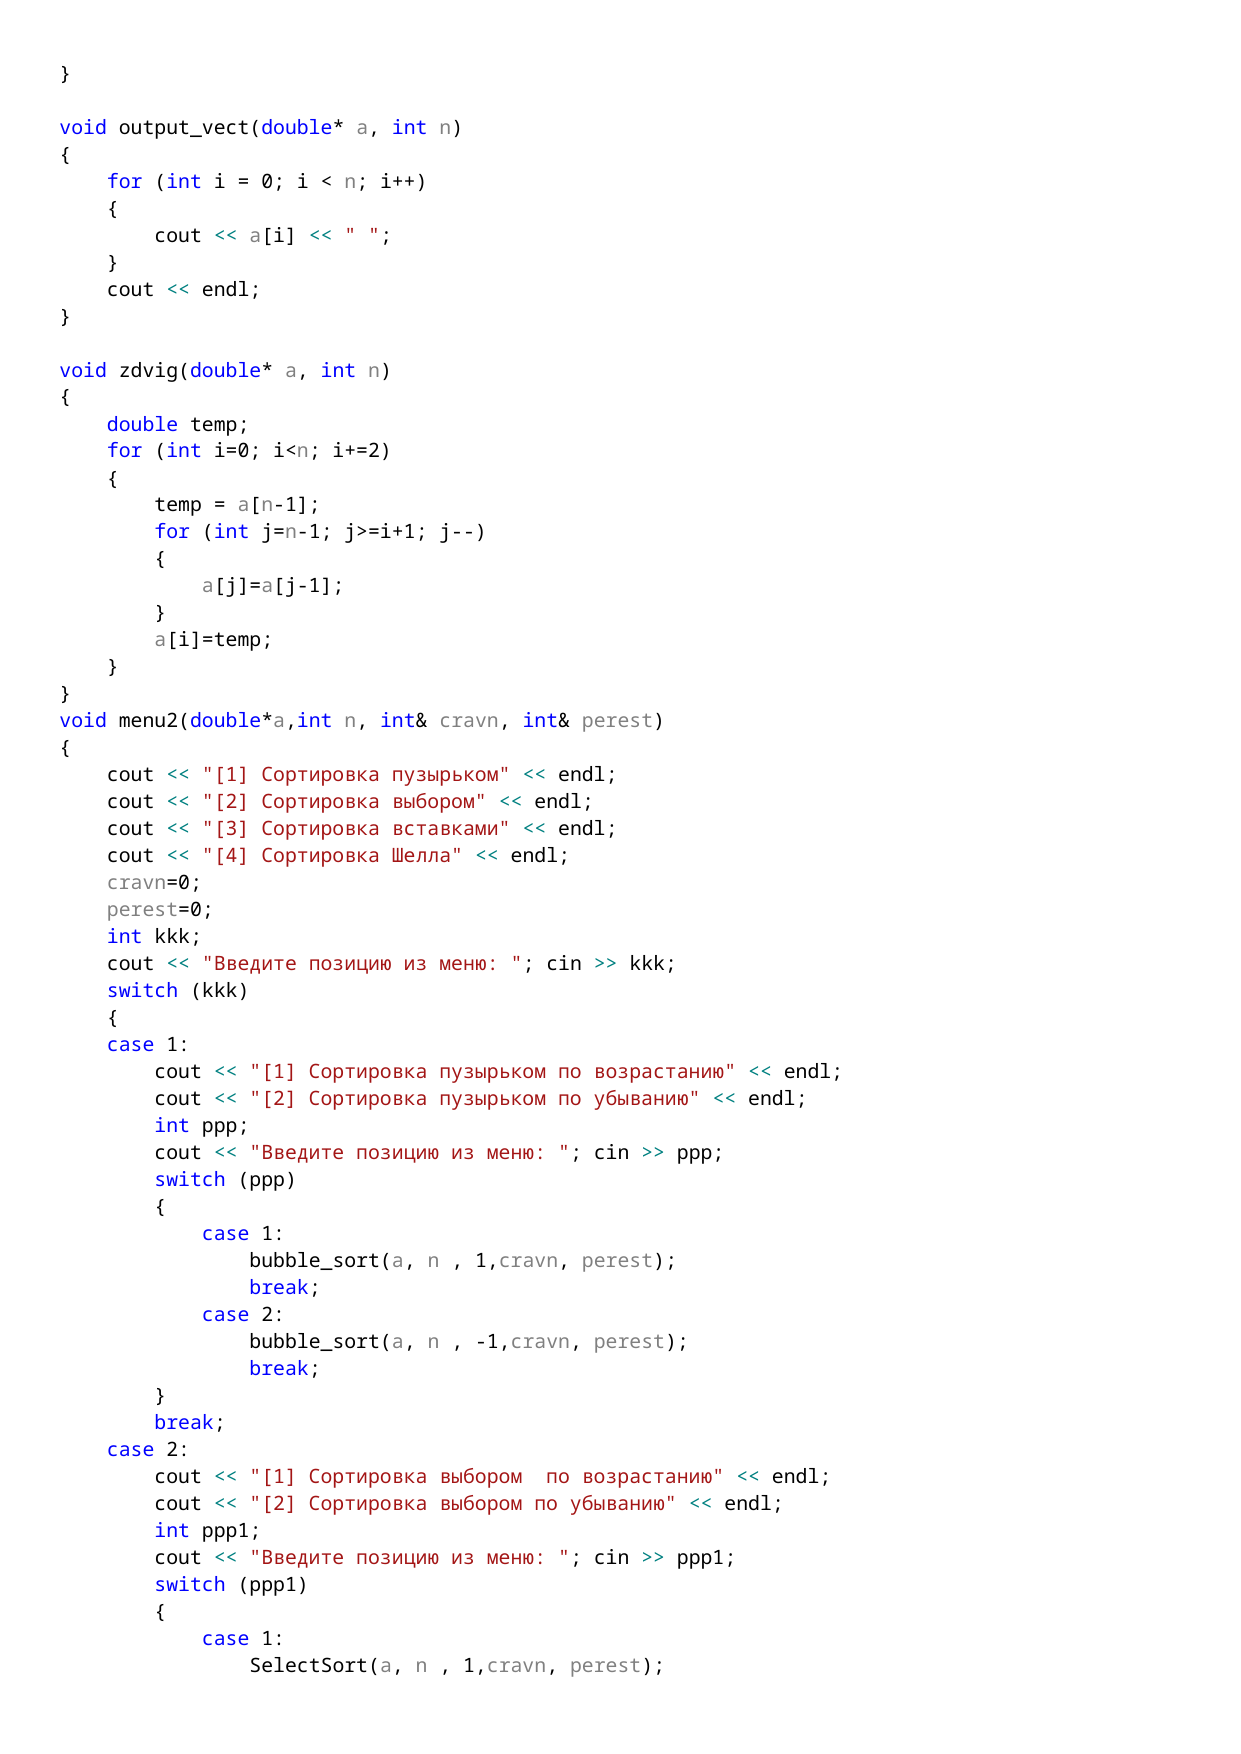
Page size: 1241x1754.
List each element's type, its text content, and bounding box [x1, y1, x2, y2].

text double temp; [59, 410, 1181, 437]
text perest=0; [59, 895, 1181, 922]
text a[j]=a[j-1]; [59, 572, 1181, 599]
text cout << "[2] Сортировка пузырьком по убыванию" << endl; [59, 1084, 1181, 1111]
text { [59, 1003, 1181, 1030]
text } [59, 248, 1181, 275]
text break; [59, 1273, 1181, 1300]
text bubble_sort(a, n , 1,cravn, perest); [59, 1246, 1181, 1273]
text { [59, 194, 1181, 221]
text cout << "[1] Сортировка пузырьком" << endl; [59, 761, 1181, 787]
text for (int j=n-1; j>=i+1; j--) [59, 518, 1181, 545]
text break; [59, 1408, 1181, 1435]
text cout << "[4] Сортировка Шелла" << endl; [59, 841, 1181, 868]
text cout << "[2] Сортировка выбором" << endl; [59, 787, 1181, 814]
text { [59, 545, 1181, 572]
text } [59, 653, 1181, 679]
text void output_vect(double* a, int n) [59, 113, 1181, 140]
text } [59, 679, 1181, 707]
text cout << "[3] Сортировка вставками" << endl; [59, 814, 1181, 841]
text void zdvig(double* a, int n) [59, 356, 1181, 383]
text { [59, 464, 1181, 491]
text for (int i=0; i<n; i+=2) [59, 437, 1181, 464]
text void menu2(double*a,int n, int& cravn, int& perest) [59, 707, 1181, 733]
text cout << "[2] Сортировка выбором по убыванию" << endl; [59, 1489, 1181, 1516]
text int kkk; [59, 922, 1181, 949]
text switch (ppp) [59, 1165, 1181, 1192]
text int ppp1; [59, 1516, 1181, 1543]
text { [59, 1597, 1181, 1624]
text switch (kkk) [59, 976, 1181, 1003]
text } [59, 302, 1181, 329]
text } [59, 1381, 1181, 1408]
text case 2: [59, 1300, 1181, 1327]
text cout << "Введите позицию из меню: "; cin >> ppp; [59, 1138, 1181, 1165]
text temp = a[n-1]; [59, 491, 1181, 518]
text cout << "Введите позицию из меню: "; cin >> kkk; [59, 949, 1181, 976]
text { [59, 1192, 1181, 1219]
text cout << "[1] Сортировка выбором по возрастанию" << endl; [59, 1462, 1181, 1489]
text case 2: [59, 1435, 1181, 1462]
text } [59, 599, 1181, 626]
text int ppp; [59, 1111, 1181, 1138]
text for (int i = 0; i < n; i++) [59, 167, 1181, 194]
text } [59, 59, 1181, 86]
text { [59, 733, 1181, 761]
text { [59, 140, 1181, 167]
text SelectSort(a, n , 1,cravn, perest); [59, 1651, 1181, 1678]
text switch (ppp1) [59, 1570, 1181, 1597]
text { [59, 383, 1181, 410]
text a[i]=temp; [59, 626, 1181, 653]
text case 1: [59, 1030, 1181, 1057]
text cravn=0; [59, 868, 1181, 895]
text case 1: [59, 1219, 1181, 1246]
text case 1: [59, 1624, 1181, 1651]
text cout << "Введите позицию из меню: "; cin >> ppp1; [59, 1543, 1181, 1570]
text cout << "[1] Сортировка пузырьком по возрастанию" << endl; [59, 1057, 1181, 1084]
text cout << a[i] << " "; [59, 221, 1181, 248]
text bubble_sort(a, n , -1,cravn, perest); [59, 1327, 1181, 1354]
text break; [59, 1354, 1181, 1381]
text cout << endl; [59, 275, 1181, 302]
